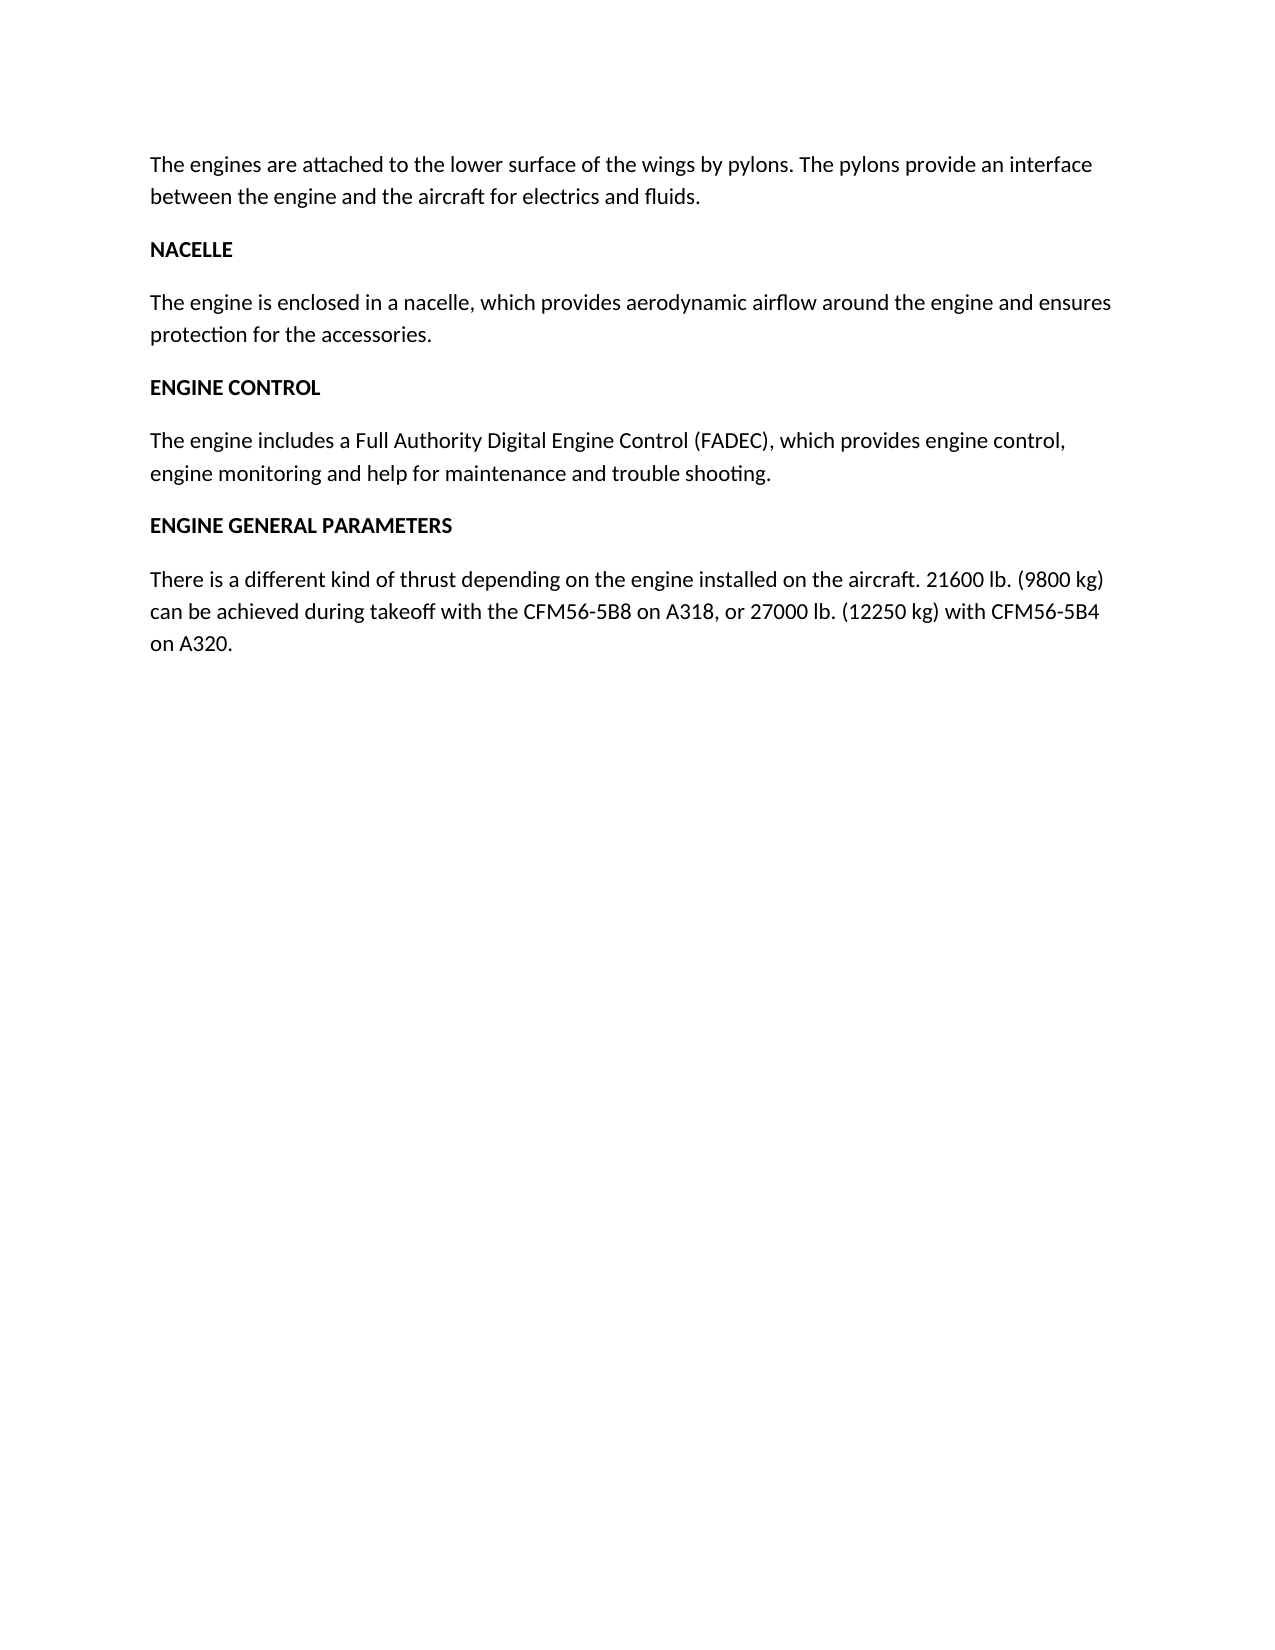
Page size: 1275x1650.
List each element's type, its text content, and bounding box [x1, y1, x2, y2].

text The engine is enclosed in a nacelle, which provides aerodynamic airflow around the engine and ensures protection for the accessories. [150, 288, 1125, 348]
text ENGINE CONTROL [150, 373, 1125, 401]
text ENGINE GENERAL PARAMETERS [150, 512, 1125, 540]
text NACELLE [150, 235, 1125, 263]
text There is a different kind of thrust depending on the engine installed on the aircraft. 21600 lb. (9800 kg) can be achieved during takeoff with the CFM56-5B8 on A318, or 27000 lb. (12250 kg) with CFM56-5B4 on A320. [150, 565, 1125, 657]
text The engines are attached to the lower surface of the wings by pylons. The pylons provide an interface between the engine and the aircraft for electrics and fluids. [150, 150, 1125, 210]
text The engine includes a Full Authority Digital Engine Control (FADEC), which provides engine control, engine monitoring and help for maintenance and trouble shooting. [150, 426, 1125, 487]
